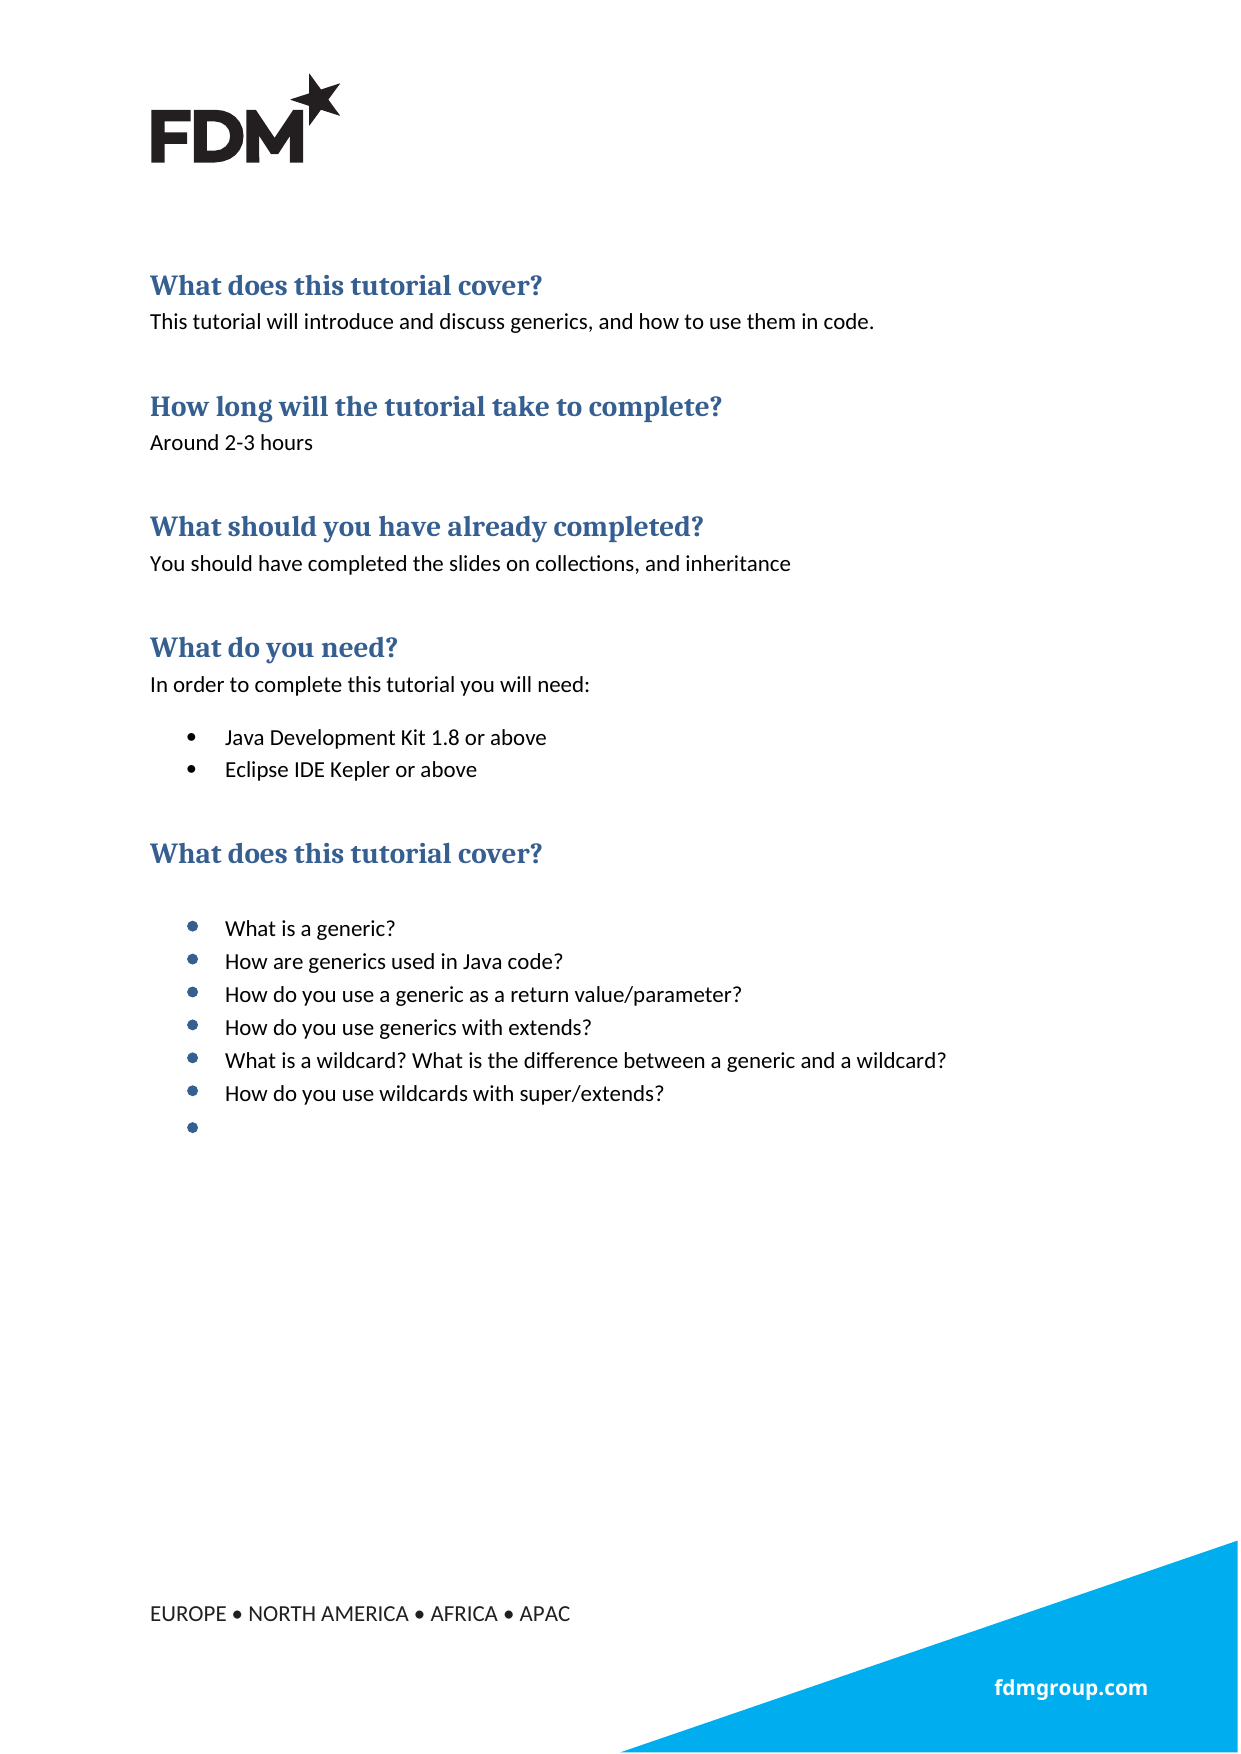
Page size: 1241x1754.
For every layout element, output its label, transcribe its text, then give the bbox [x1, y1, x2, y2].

list How are generics used in Java code? [187, 947, 1090, 976]
subtitle What does this tutorial cover? [150, 837, 1090, 909]
list What is a wildcard? What is the difference between a generic and a wildcard? [187, 1046, 1090, 1074]
list How do you use generics with extends? [187, 1013, 1090, 1042]
subtitle What does this tutorial cover? [150, 269, 1090, 302]
text Around 2-3 hours [150, 428, 1090, 456]
list Java Development Kit 1.8 or above [187, 723, 1090, 751]
list What is a generic? [187, 914, 1090, 943]
text In order to complete this tutorial you will need: [150, 670, 1090, 698]
text You should have completed the slides on collections, and inheritance [150, 549, 1090, 577]
text This tutorial will introduce and discuss generics, and how to use them in code. [150, 307, 1090, 336]
subtitle What do you need? [150, 631, 1090, 665]
subtitle How long will the tutorial take to complete? [150, 390, 1090, 423]
list How do you use wildcards with super/extends? [187, 1079, 1090, 1107]
subtitle What should you have already completed? [150, 510, 1090, 544]
list How do you use a generic as a return value/parameter? [187, 980, 1090, 1009]
list Eclipse IDE Kepler or above [187, 755, 1090, 783]
